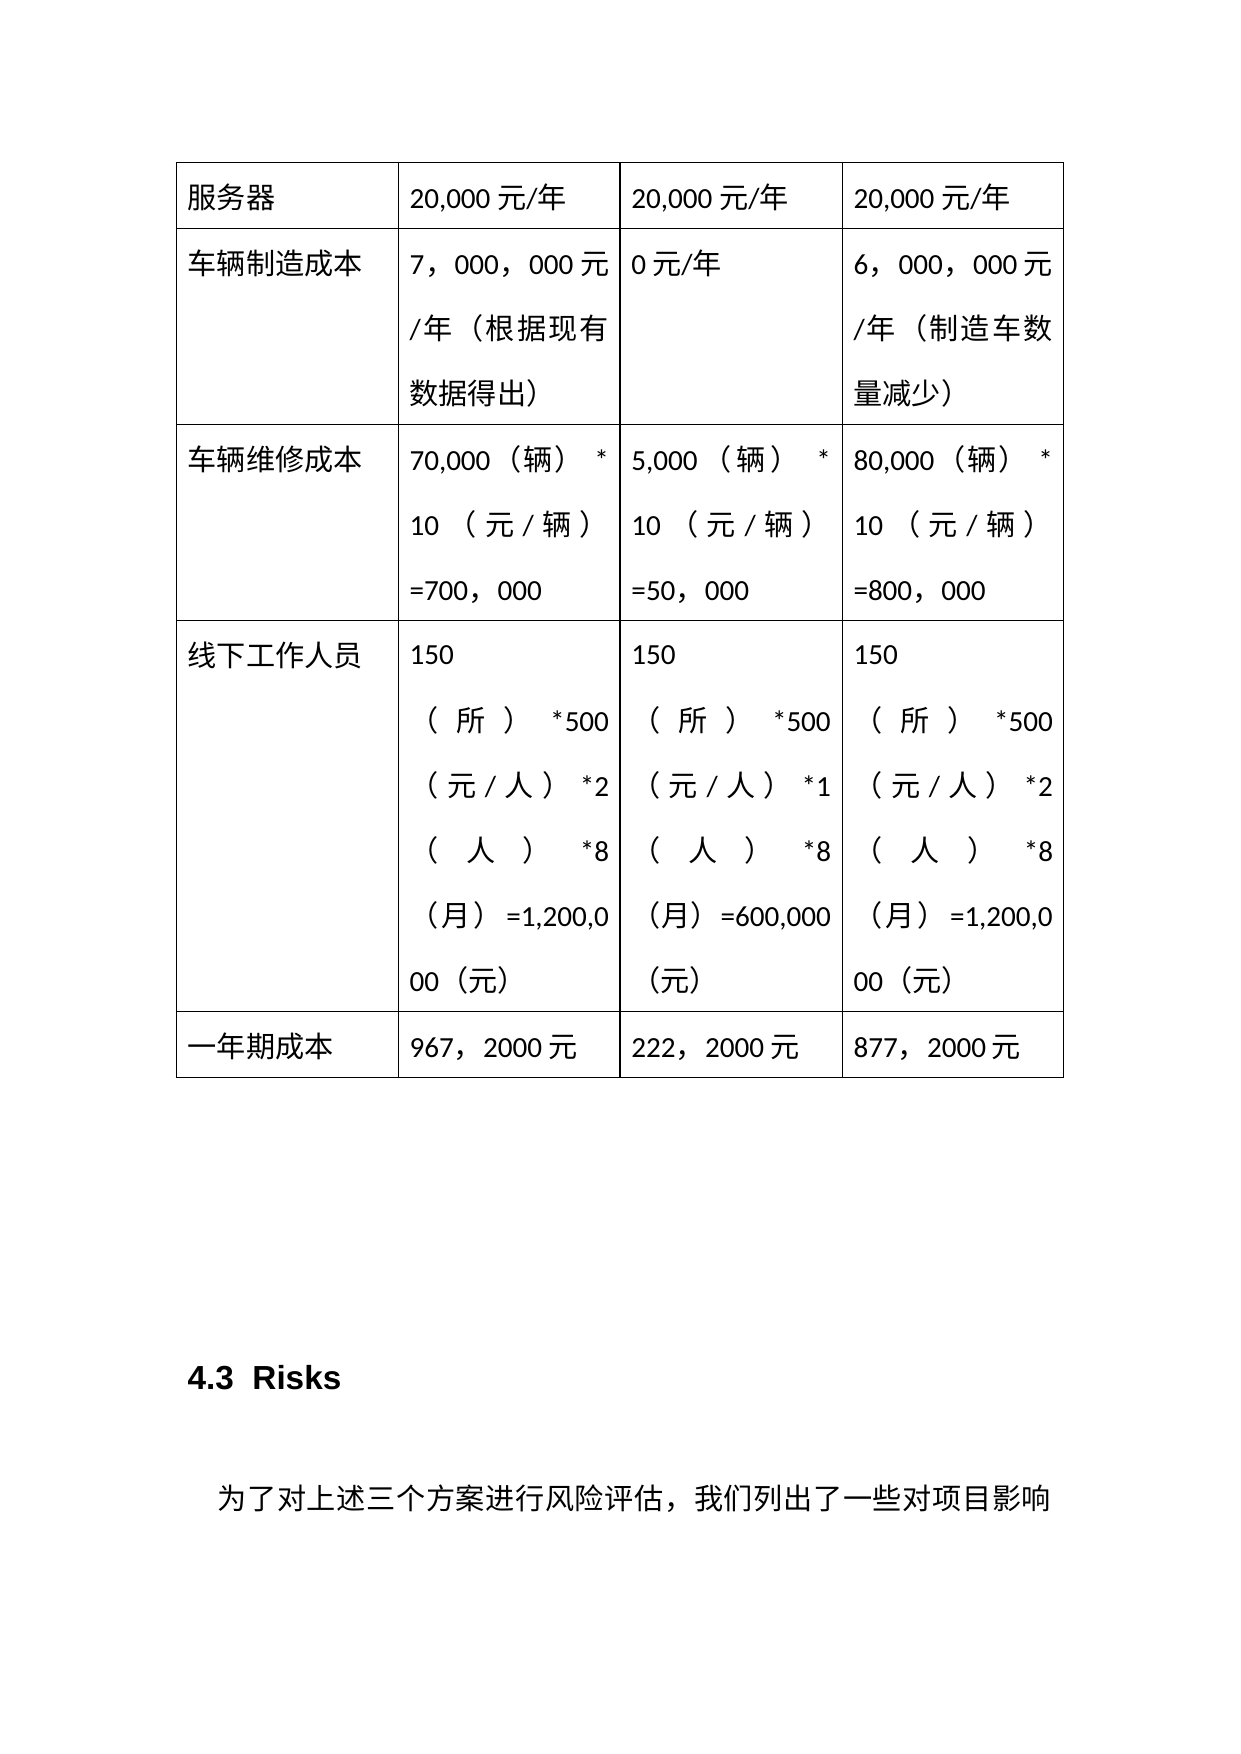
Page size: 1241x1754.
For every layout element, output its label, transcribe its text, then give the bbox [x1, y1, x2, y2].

subtitle 4.3 Risks [187, 1345, 1053, 1410]
table_cell 6，000，000元/年（制造车数量减少） [843, 229, 1063, 424]
table_cell 7，000，000元/年（根据现有数据得出） [399, 229, 619, 424]
table_cell 5,000（辆） * 10（元/辆） =50，000 [621, 425, 842, 620]
table_cell 车辆维修成本 [177, 425, 398, 620]
table_cell 服务器 [177, 163, 398, 228]
table_cell 一年期成本 [177, 1012, 398, 1077]
table_cell 20,000 元/年 [399, 163, 619, 228]
table_cell 20,000 元/年 [843, 163, 1063, 228]
table_cell 70,000（辆） * 10（元/辆） =700，000 [399, 425, 619, 620]
table_cell 车辆制造成本 [177, 229, 398, 424]
table_cell 80,000（辆） * 10（元/辆） =800，000 [843, 425, 1063, 620]
table_cell 线下工作人员 [177, 621, 398, 1011]
table_cell 20,000 元/年 [621, 163, 842, 228]
table_cell 967，2000元 [399, 1012, 619, 1077]
table_cell 877，2000元 [843, 1012, 1063, 1077]
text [187, 1464, 1053, 1529]
table_cell 222，2000元 [621, 1012, 842, 1077]
table_cell 150（所）*500（元/人）*2（人）*8（月）=1,200,000（元） [399, 621, 619, 1011]
table_cell 150（所）*500（元/人）*2（人）*8（月）=1,200,000（元） [843, 621, 1063, 1011]
table_cell 0元/年 [621, 229, 842, 424]
table_cell 150（所）*500（元/人）*1（人）*8（月）=600,000（元） [621, 621, 842, 1011]
